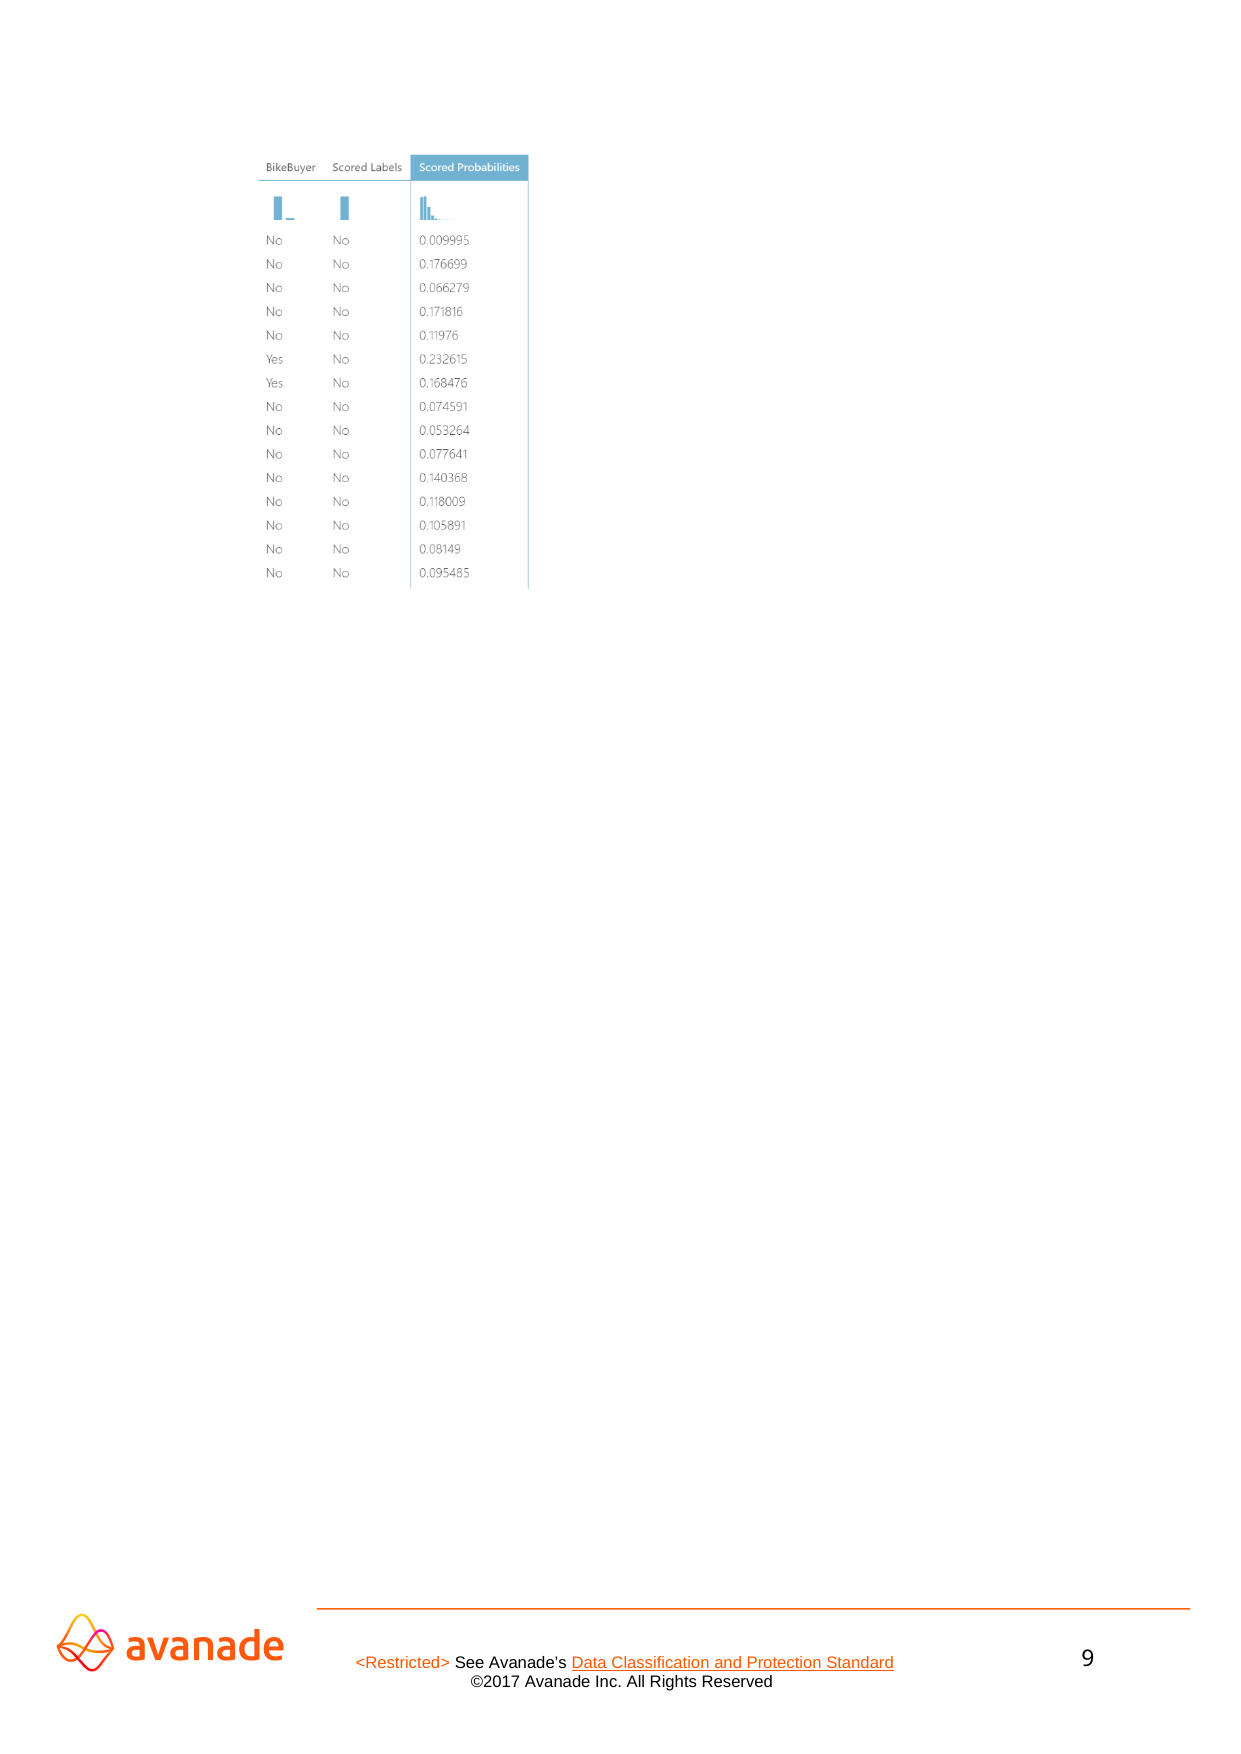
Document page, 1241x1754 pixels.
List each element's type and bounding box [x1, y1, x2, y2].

picture [258, 145, 549, 589]
picture [33, 1590, 317, 1695]
